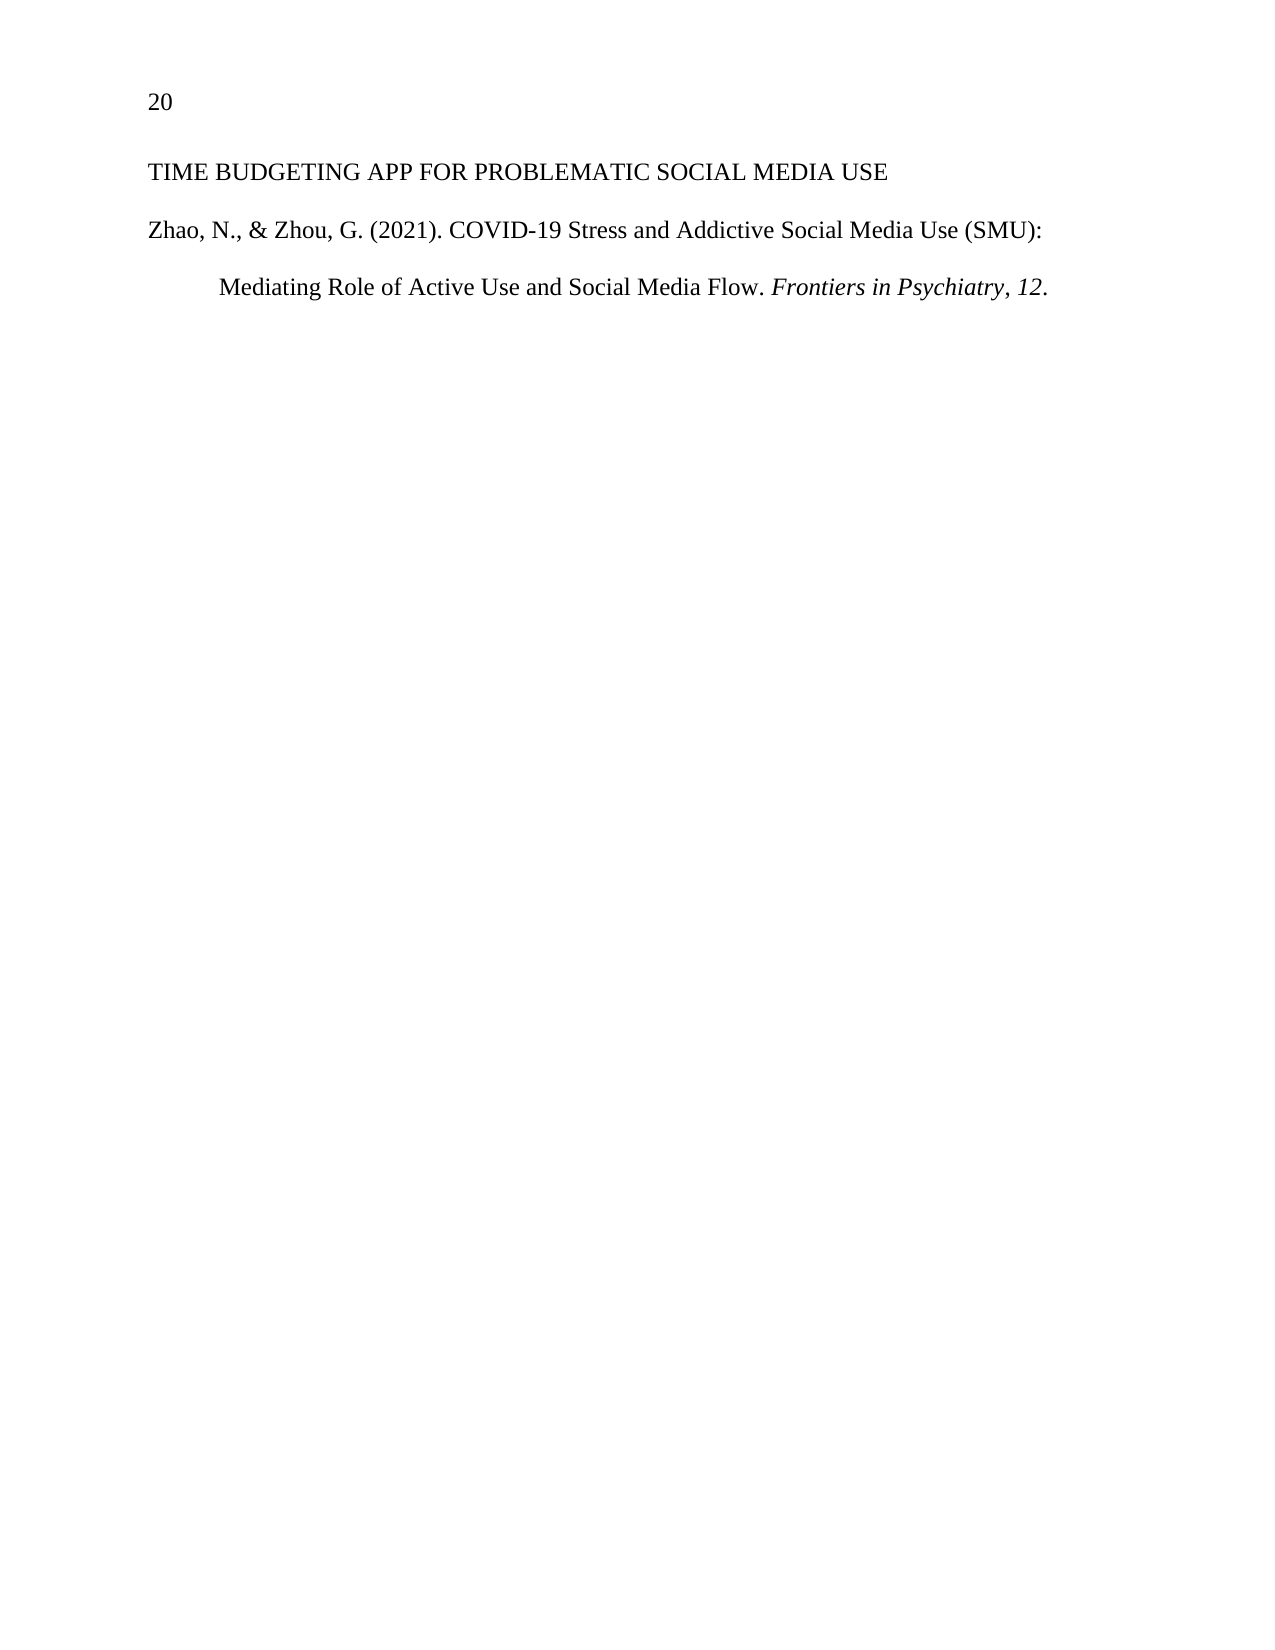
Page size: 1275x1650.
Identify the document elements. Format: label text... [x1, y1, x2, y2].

text Zhao, N., & Zhou, G. (2021). COVID-19 Stress and Addictive Social Media Use (SMU): Mediating Role of Active Use and Social Media Flow. Frontiers in Psychiatry, 12. [148, 215, 1127, 301]
